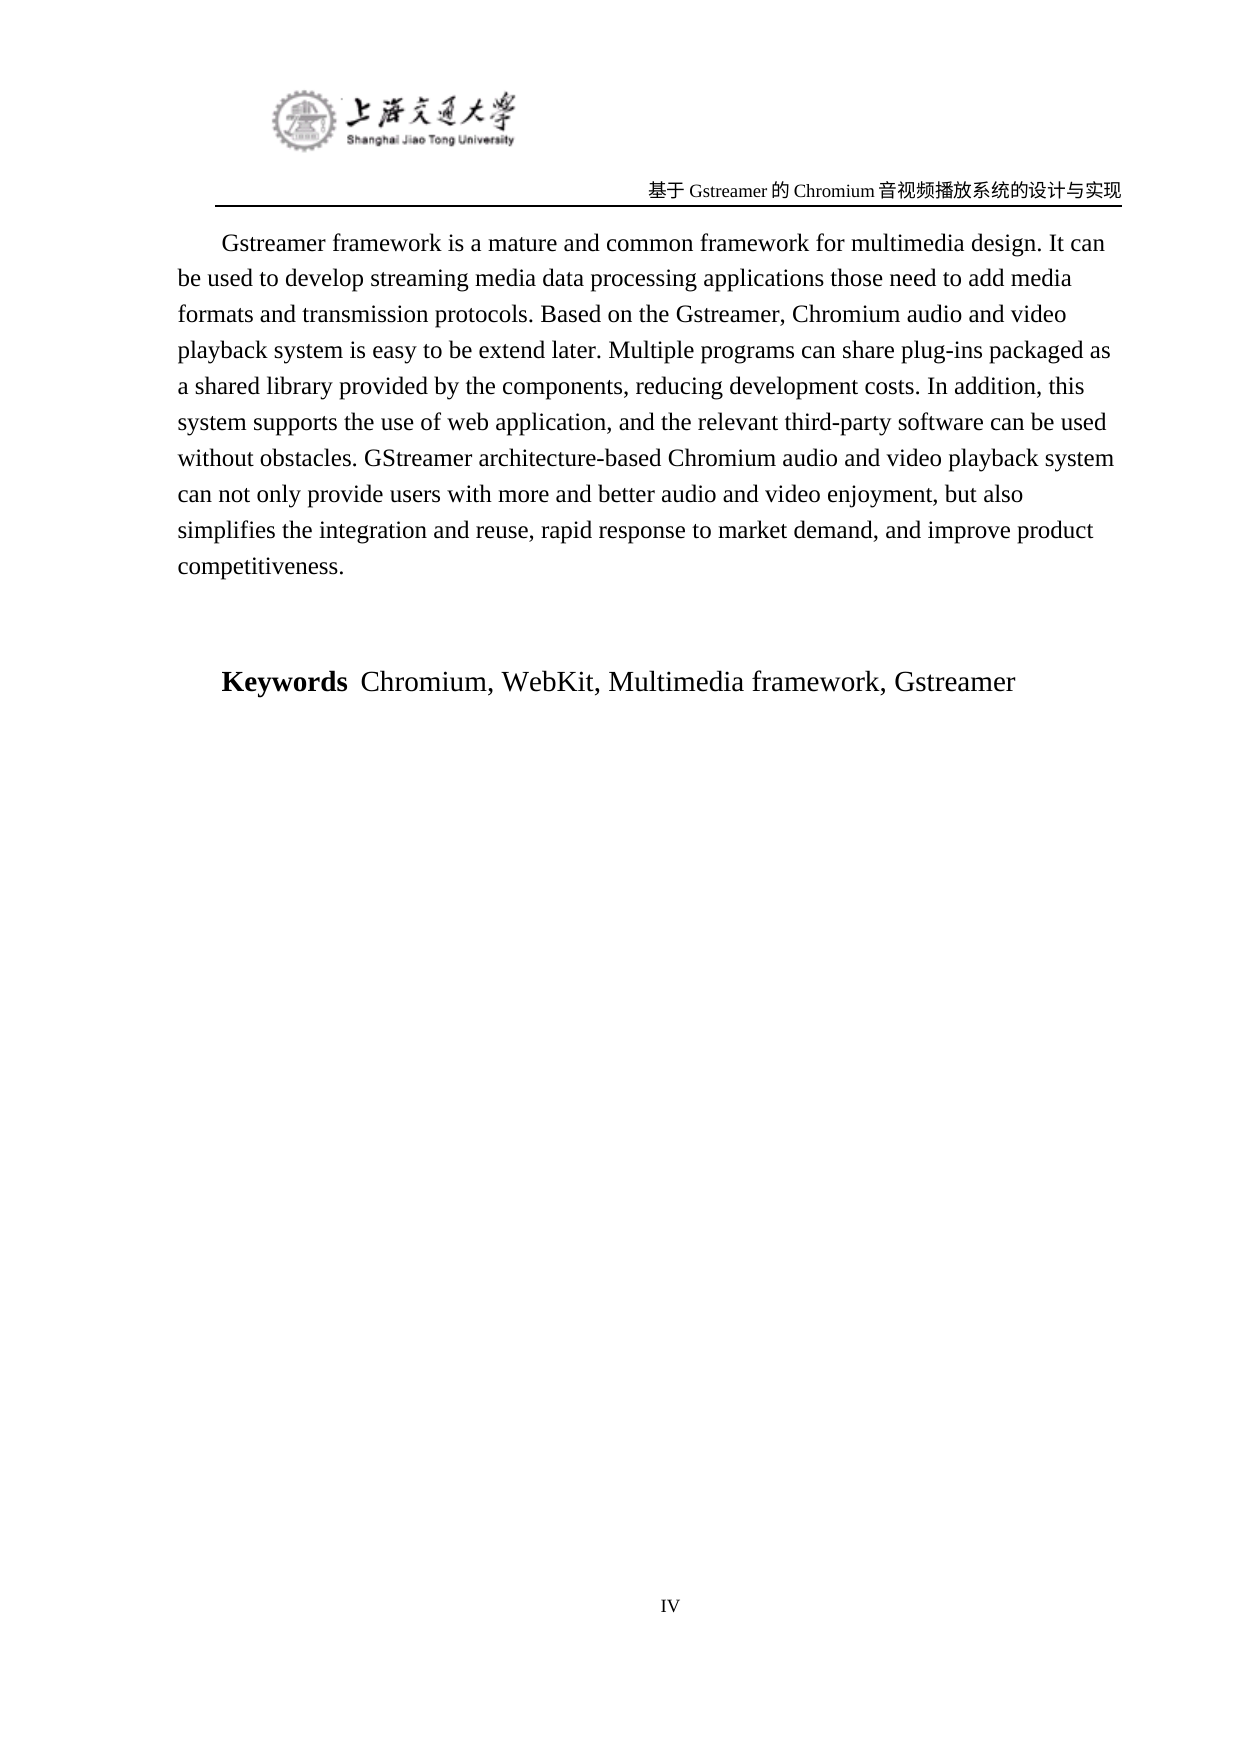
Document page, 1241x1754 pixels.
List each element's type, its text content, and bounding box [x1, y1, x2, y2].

text Keywords Chromium, WebKit, Multimedia framework, Gstreamer [177, 664, 1122, 698]
picture [252, 73, 531, 156]
text Gstreamer framework is a mature and common framework for multimedia design. It can be used to develop streaming media data processing applications those need to add media formats and transmission protocols. Based on the Gstreamer, Chromium audio and video playback system is easy to be extend later. Multiple programs can share plug-ins packaged as a shared library provided by the components, reducing development costs. In addition, this system supports the use of web application, and the relevant third-party software can be used without obstacles. GStreamer architecture-based Chromium audio and video playback system can not only provide users with more and better audio and video enjoyment, but also simplifies the integration and reuse, rapid response to market demand, and improve product competitiveness. [177, 228, 1122, 580]
